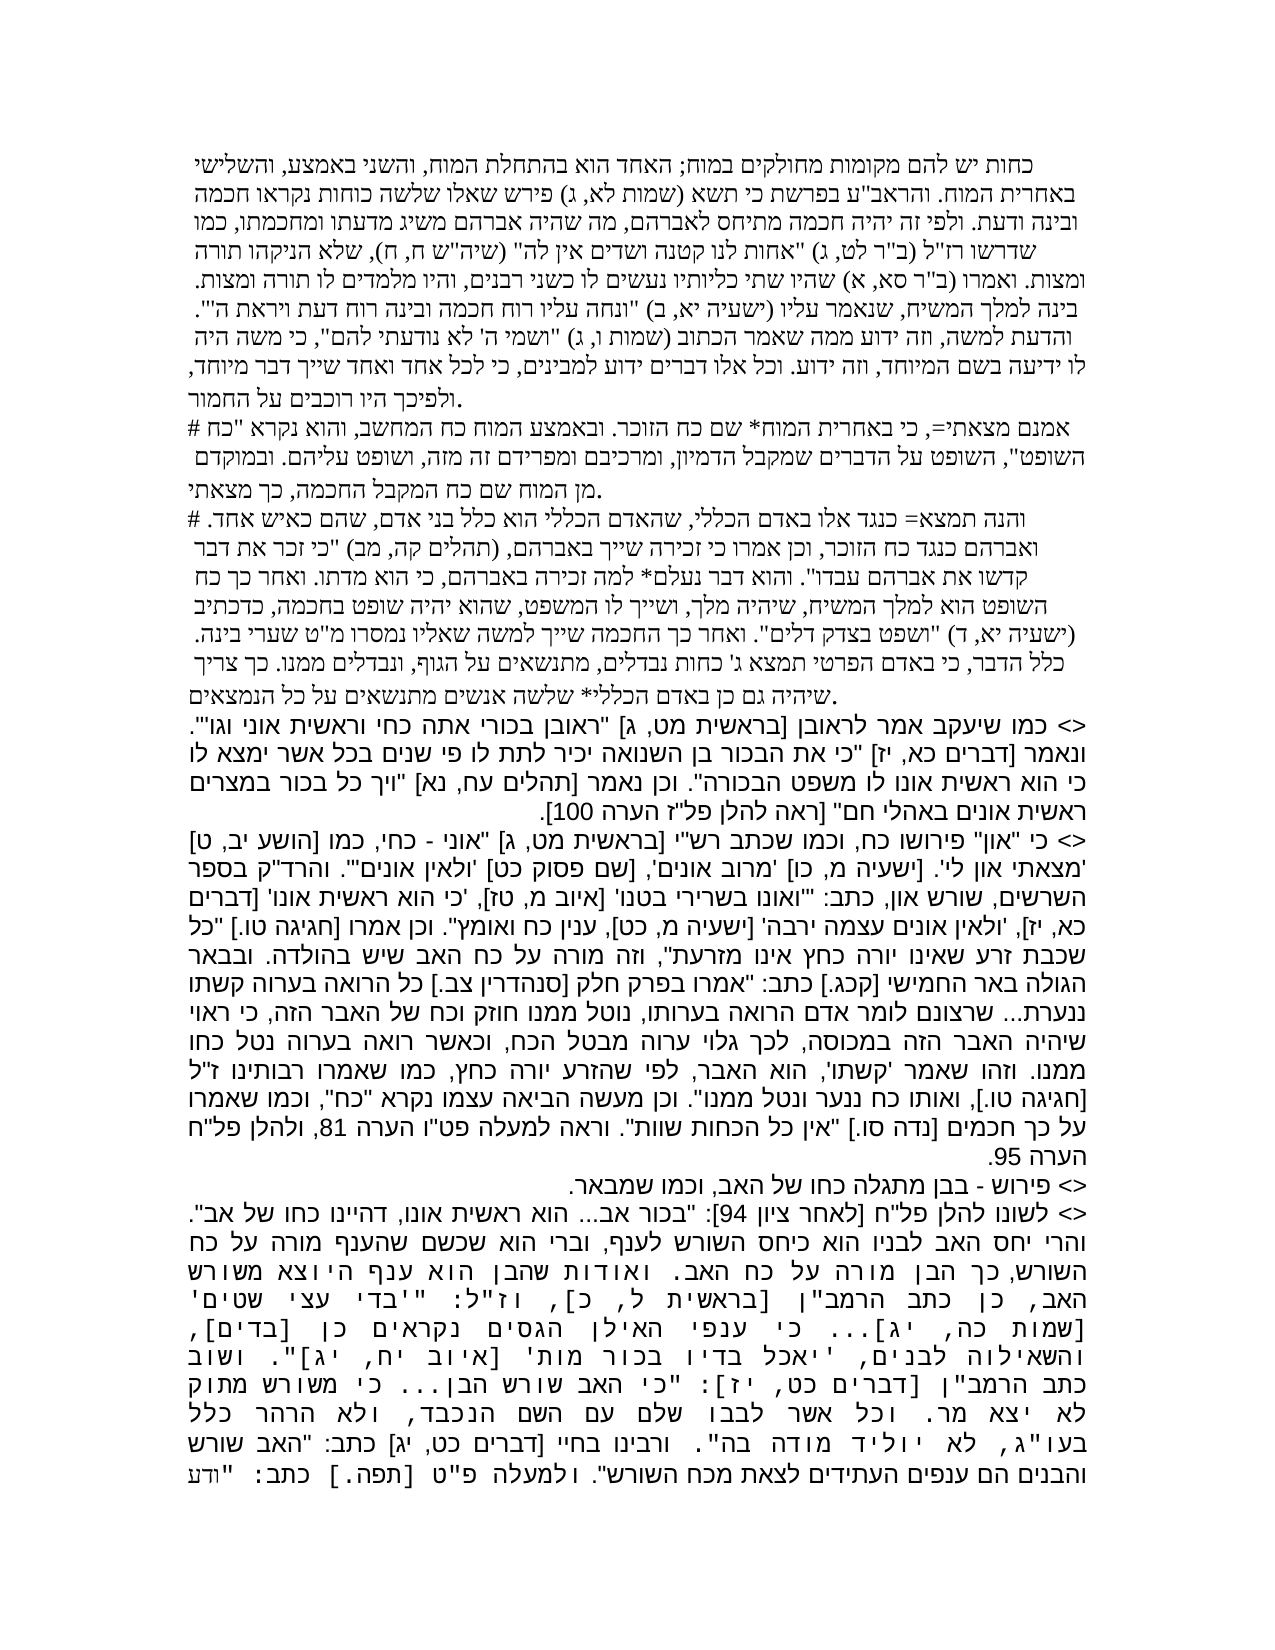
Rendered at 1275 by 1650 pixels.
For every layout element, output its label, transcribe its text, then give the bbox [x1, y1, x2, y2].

text <> פירוש - בבן מתגלה כחו של האב, וכמו שמבאר. [187, 1228, 1087, 1257]
text #אמנם מצאתי=, כי באחרית המוח* שם כח הזוכר. ובאמצע המוח כח המחשב, והוא נקרא "כח השופט", השופט על הדברים שמקבל הדמיון, ומרכיבם ומפרידם זה מזה, ושופט עליהם. ובמוקדם מן המוח שם כח המקבל החכמה, כך מצאתי. [187, 471, 1087, 562]
text <> כמו שיעקב אמר לראובן [בראשית מט, ג] "ראובן בכורי אתה כחי וראשית אוני וגו'". ונאמר [דברים כא, יז] "כי את הבכור בן השנואה יכיר לתת לו פי שנים בכל אשר ימצא לו כי הוא ראשית אונו לו משפט הבכורה". וכן נאמר [תהלים עח, נא] "ויך כל בכור במצרים ראשית אונים באהלי חם" [ראה להלן פל"ז הערה 100]. [187, 768, 1087, 883]
text #ותבין גם כן= למה אלו שלשה מיוחדים להתנשאות על החמור. וזה כי יש שלשה כחות באדם הפרטי המתנשאים על האדם הפרטי, והם נבדלים מן הגוף, לא יתערבו עם הגוף כלל. ואלו השלש כחות יש להם מקומות מחולקים במוח; האחד הוא בהתחלת המוח, והשני באמצע, והשלישי באחרית המוח. והראב"ע בפרשת כי תשא (שמות לא, ג) פירש שאלו שלשה כוחות נקראו חכמה ובינה ודעת. ולפי זה יהיה חכמה מתיחס לאברהם, מה שהיה אברהם משיג מדעתו ומחכמתו, כמו שדרשו רז"ל (ב"ר לט, ג) "אחות לנו קטנה ושדים אין לה" (שיה"ש ח, ח), שלא הניקהו תורה ומצות. ואמרו (ב"ר סא, א) שהיו שתי כליותיו נעשים לו כשני רבנים, והיו מלמדים לו תורה ומצות. בינה למלך המשיח, שנאמר עליו (ישעיה יא, ב) "ונחה עליו רוח חכמה ובינה רוח דעת ויראת ה'". והדעת למשה, וזה ידוע ממה שאמר הכתוב (שמות ו, ג) "ושמי ה' לא נודעתי להם", כי משה היה לו ידיעה בשם המיוחד, וזה ידוע. וכל אלו דברים ידוע למבינים, כי לכל אחד ואחד שייך דבר מיוחד, ולפיכך היו רוכבים על החמור. [187, 150, 1087, 471]
text #והנה תמצא= כנגד אלו באדם הכללי, שהאדם הכללי הוא כלל בני אדם, שהם כאיש אחד. ואברהם כנגד כח הזוכר, וכן אמרו כי זכירה שייך באברהם, (תהלים קה, מב) "כי זכר את דבר קדשו את אברהם עבדו". והוא דבר נעלם* למה זכירה באברהם, כי הוא מדתו. ואחר כך כח השופט הוא למלך המשיח, שיהיה מלך, ושייך לו המשפט, שהוא יהיה שופט בחכמה, כדכתיב (ישעיה יא, ד) "ושפט בצדק דלים". ואחר כך החכמה שייך למשה שאליו נמסרו מ"ט שערי בינה. כלל הדבר, כי באדם הפרטי תמצא ג' כחות נבדלים, מתנשאים על הגוף, ונבדלים ממנו. כך צריך שיהיה גם כן באדם הכללי* שלשה אנשים מתנשאים על כל הנמצאים. [187, 562, 1087, 768]
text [187, 1257, 1087, 1487]
text <> כי "און" פירושו כח, וכמו שכתב רש"י [בראשית מט, ג] "אוני - כחי, כמו [הושע יב, ט] 'מצאתי און לי'. [ישעיה מ, כו] 'מרוב אונים', [שם פסוק כט] 'ולאין אונים'". והרד"ק בספר השרשים, שורש און, כתב: "'ואונו בשרירי בטנו' [איוב מ, טז], 'כי הוא ראשית אונו' [דברים כא, יז], 'ולאין אונים עצמה ירבה' [ישעיה מ, כט], ענין כח ואומץ". וכן אמרו [חגיגה טו.] "כל שכבת זרע שאינו יורה כחץ אינו מזרעת", וזה מורה על כח האב שיש בהולדה. ובבאר הגולה באר החמישי [קכג.] כתב: "אמרו בפרק חלק [סנהדרין צב.] כל הרואה בערוה קשתו ננערת... שרצונם לומר אדם הרואה בערותו, נוטל ממנו חוזק וכח של האבר הזה, כי ראוי שיהיה האבר הזה במכוסה, לכך גלוי ערוה מבטל הכח, וכאשר רואה בערוה נטל כחו ממנו. וזהו שאמר 'קשתו', הוא האבר, לפי שהזרע יורה כחץ, כמו שאמרו רבותינו ז"ל [חגיגה טו.], ואותו כח ננער ונטל ממנו". וכן מעשה הביאה עצמו נקרא "כח", וכמו שאמרו על כך חכמים [נדה סו.] "אין כל הכחות שוות". וראה למעלה פט"ו הערה 81, ולהלן פל"ח הערה 95. [187, 883, 1087, 1228]
